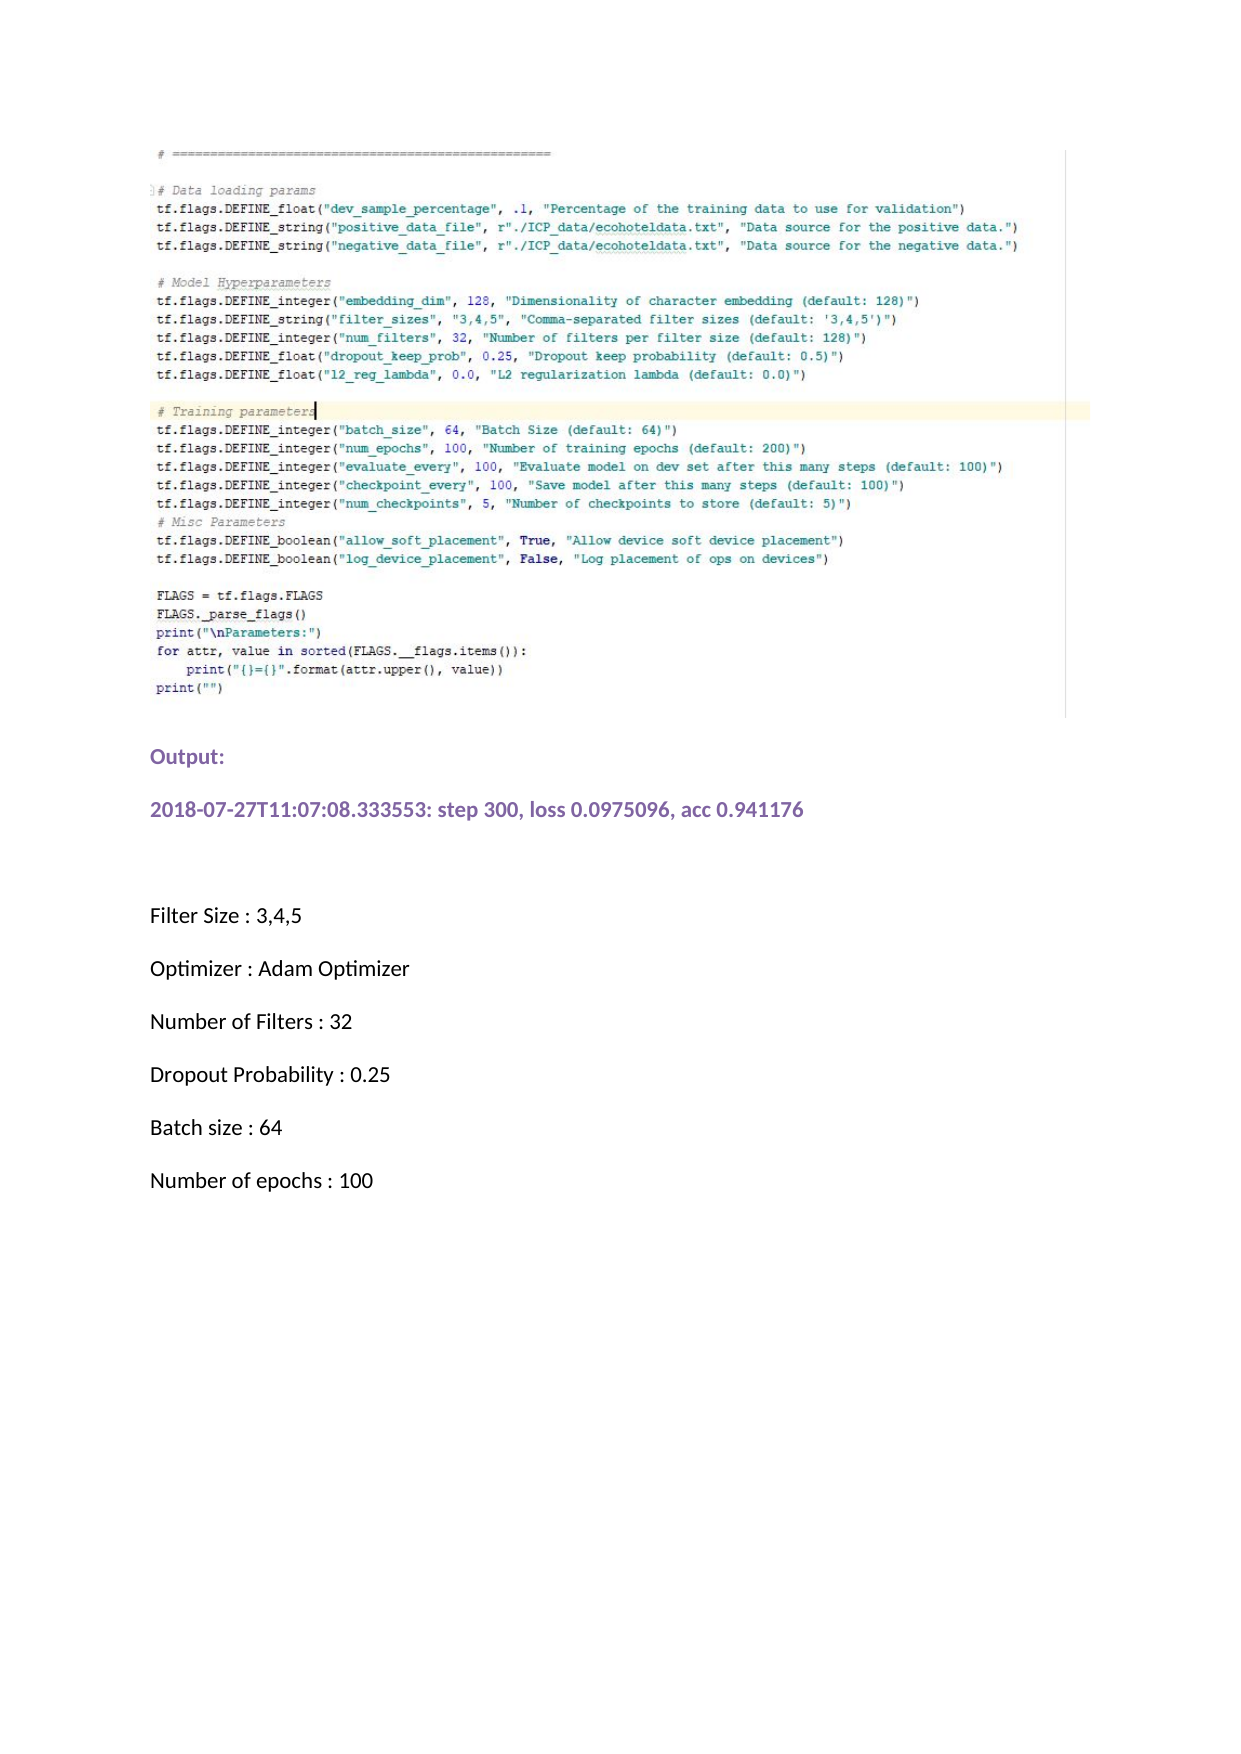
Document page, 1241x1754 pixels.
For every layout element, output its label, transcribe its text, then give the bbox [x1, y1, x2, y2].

text Batch size : 64 [150, 1113, 1090, 1142]
text Dropout Probability : 0.25 [150, 1061, 1090, 1088]
text Number of Filters : 32 [150, 1007, 1090, 1036]
text 2018-07-27T11:07:08.333553: step 300, loss 0.0975096, acc 0.941176 [150, 795, 1090, 823]
text Filter Size : 3,4,5 [150, 901, 1090, 929]
text Number of epochs : 100 [150, 1167, 1090, 1194]
picture [150, 150, 1091, 718]
text Optimizer : Adam Optimizer [150, 954, 1090, 982]
text Output: [150, 742, 1090, 770]
